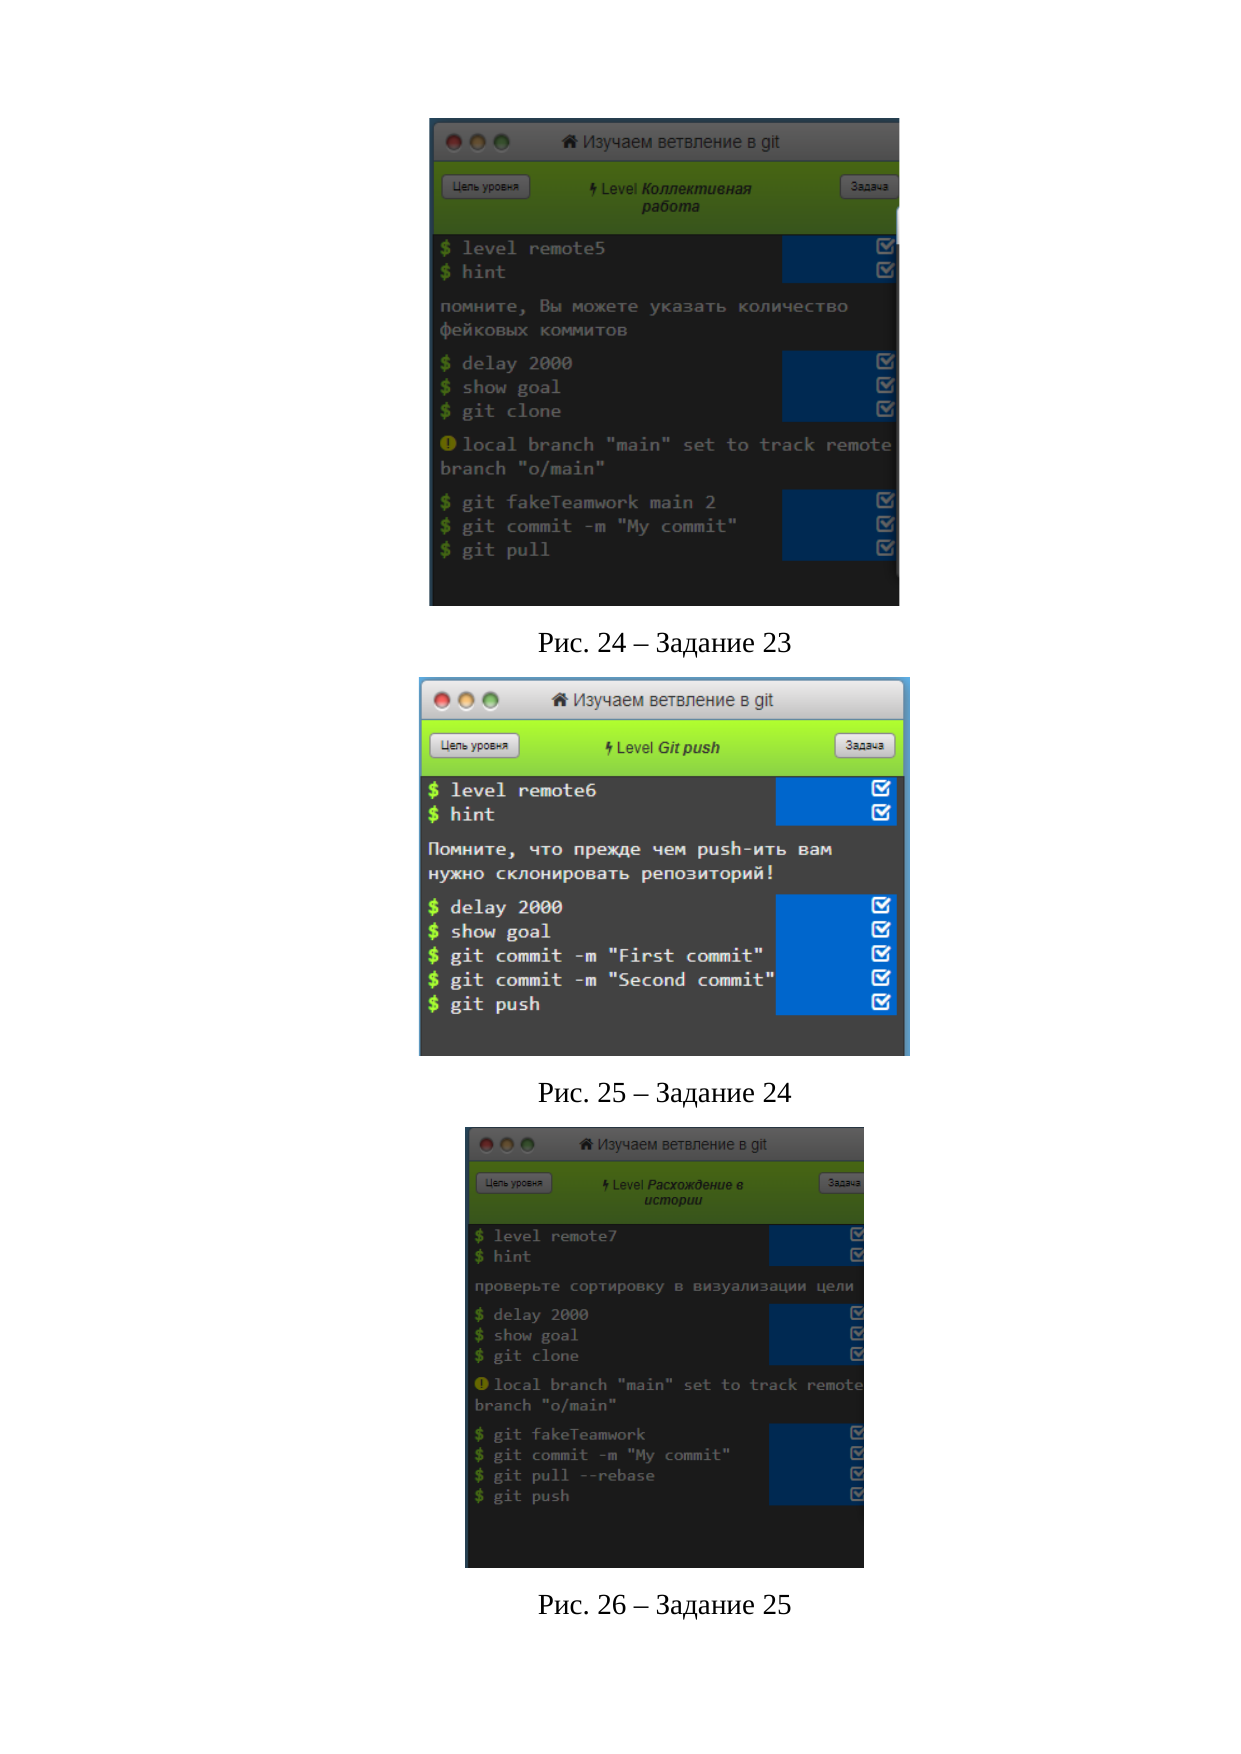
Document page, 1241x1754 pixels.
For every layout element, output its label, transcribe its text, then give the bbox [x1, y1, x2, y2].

picture [429, 118, 900, 606]
picture [465, 1127, 864, 1568]
text Рис. 24 – Задание 23 [177, 625, 1152, 658]
text Рис. 26 – Задание 25 [177, 1587, 1152, 1620]
picture [418, 677, 910, 1056]
text Рис. 25 – Задание 24 [177, 1075, 1152, 1108]
